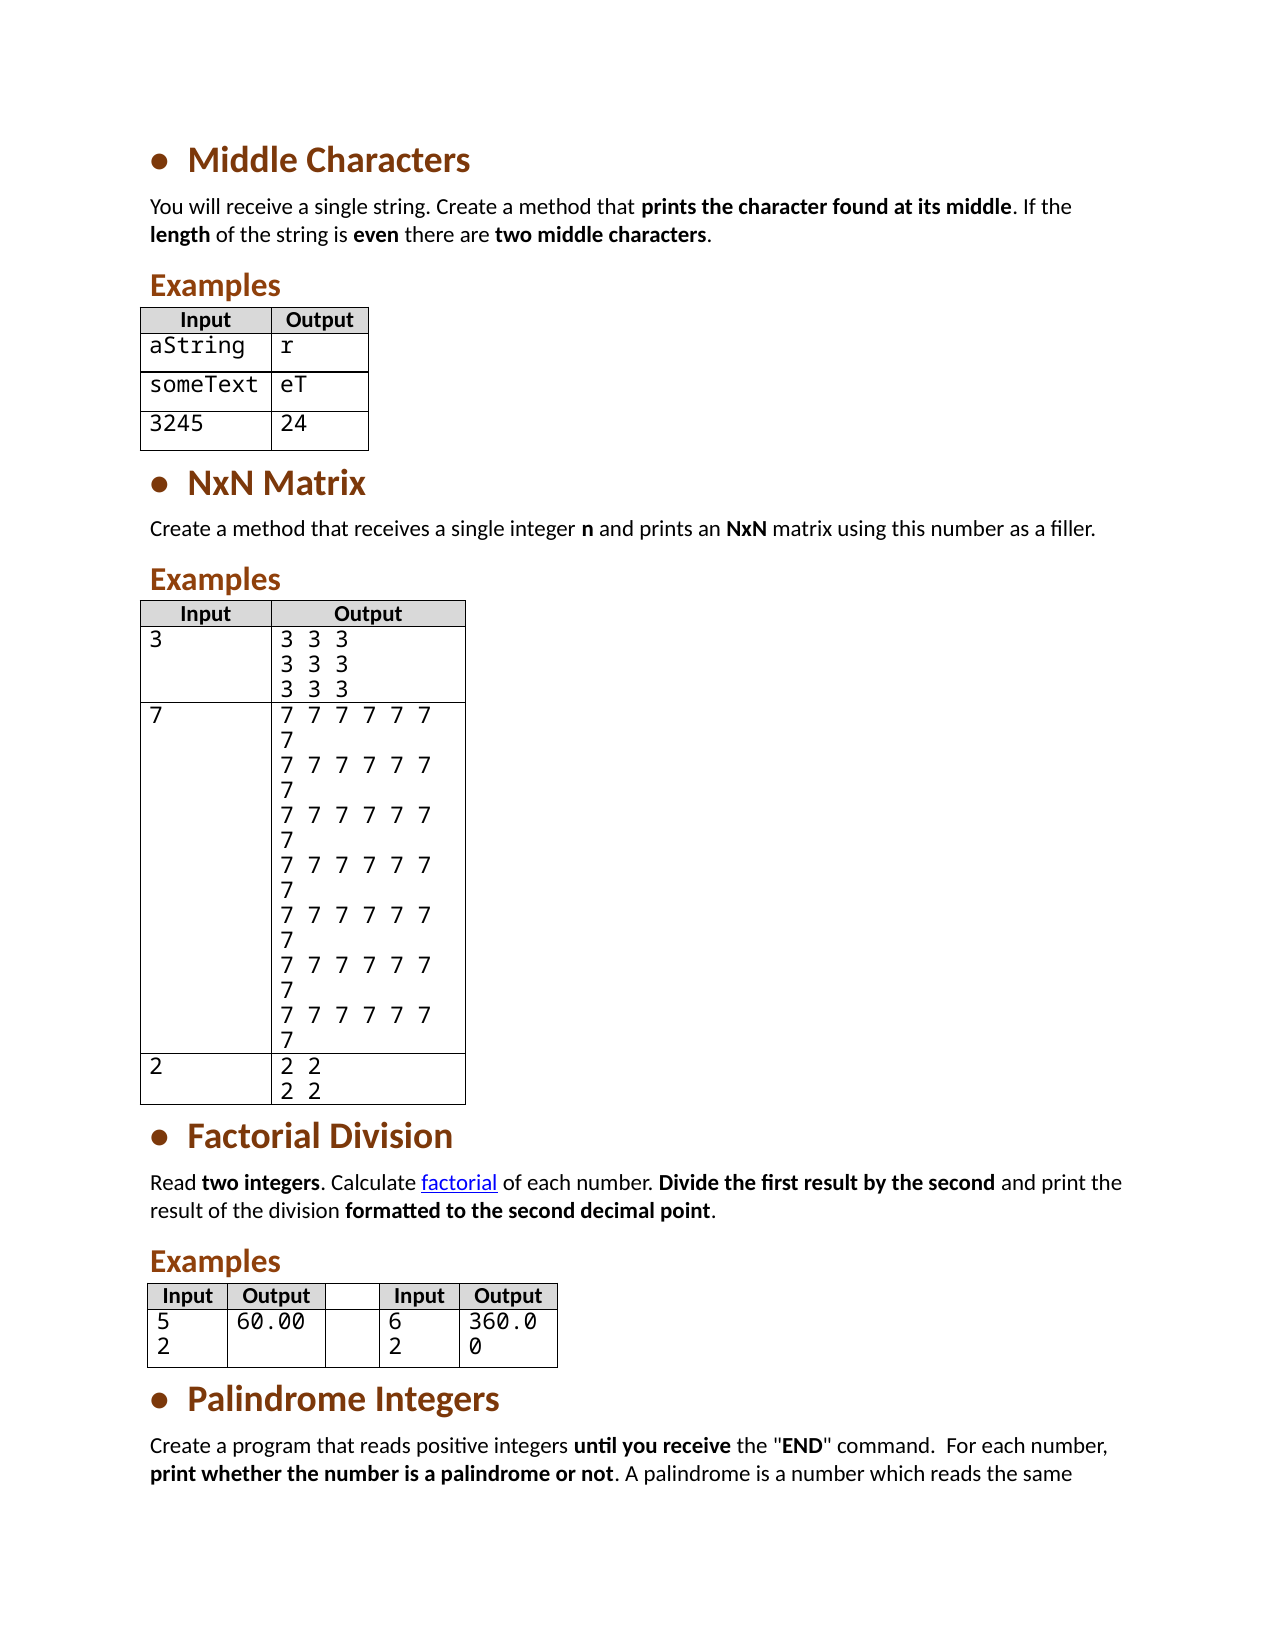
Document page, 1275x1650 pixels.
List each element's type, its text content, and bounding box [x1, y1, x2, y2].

table_cell 5 2 [148, 1310, 227, 1367]
text Examples [150, 567, 1125, 596]
text Read two integers. Calculate factorial of each number. Divide the first result by the second and print the result of the division formatted to the second decimal point. [150, 1167, 1125, 1225]
table_cell 360.00 [460, 1310, 557, 1367]
list Middle Characters [150, 150, 1125, 179]
table_cell 60.00 [228, 1310, 325, 1367]
table_cell aString [141, 334, 271, 371]
table_cell 6 2 [380, 1310, 459, 1367]
table_cell eT [272, 373, 368, 411]
table_cell 2 2 2 2 [272, 1054, 465, 1104]
table_header Output [272, 308, 368, 333]
table_cell 3245 [141, 412, 271, 450]
table_cell 3 [141, 627, 271, 702]
table_header Input [141, 601, 271, 626]
table_cell someText [141, 373, 271, 411]
table_cell 24 [272, 412, 368, 450]
table_cell r [272, 334, 368, 371]
text You will receive a single string. Create a method that prints the character found at its middle. If the length of the string is even there are two middle characters. [150, 191, 1125, 249]
list Palindrome Integers [150, 1389, 1125, 1418]
table_header Input [380, 1284, 459, 1309]
table_cell 2 [141, 1054, 271, 1104]
list NxN Matrix [150, 472, 1125, 501]
table_cell [326, 1310, 379, 1367]
text Create a method that receives a single integer n and prints an NxN matrix using this number as a filler. [150, 513, 1125, 542]
list Factorial Division [150, 1126, 1125, 1155]
table_header Input [148, 1284, 227, 1309]
text Examples [150, 1250, 1125, 1278]
table_header Input [141, 308, 271, 333]
table_header Output [228, 1284, 325, 1309]
table_cell 3 3 3 3 3 3 3 3 3 [272, 627, 465, 702]
table_cell 7 [141, 703, 271, 1053]
table_cell 7 7 7 7 7 7 7 7 7 7 7 7 7 7 7 7 7 7 7 7 7 7 7 7 7 7 7 7 7 7 7 7 7 7 7 7 7 7 7 7 7 7 7 7 7 7 7 7 7 [272, 703, 465, 1053]
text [150, 1430, 1125, 1488]
table_header Output [460, 1284, 557, 1309]
table_header [326, 1284, 379, 1309]
table_header Output [272, 601, 465, 626]
text Examples [150, 274, 1125, 302]
